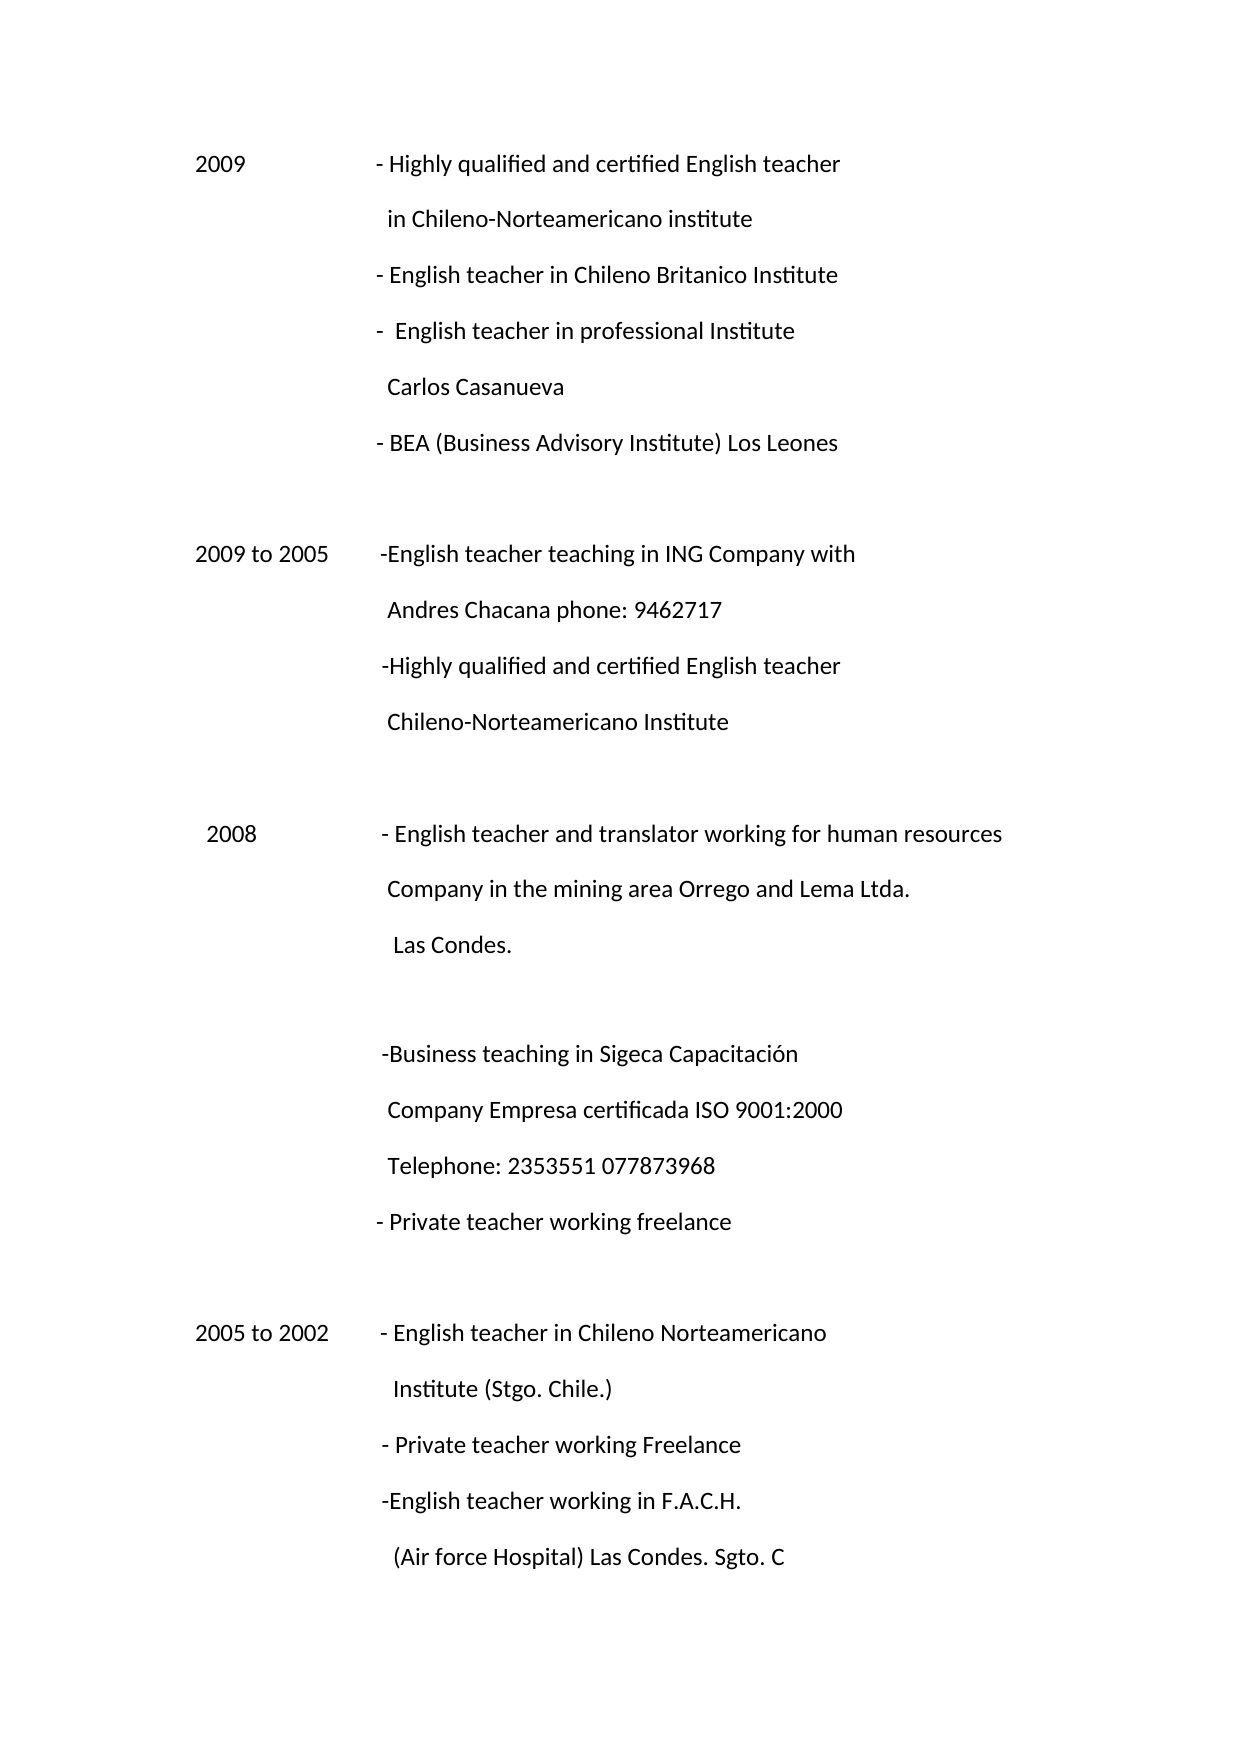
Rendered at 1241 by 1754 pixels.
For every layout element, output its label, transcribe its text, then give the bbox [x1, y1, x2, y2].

text 2009 - Highly qualified and certified English teacher [195, 148, 1045, 178]
text 2005 to 2002 - English teacher in Chileno Norteamericano [195, 1317, 1045, 1348]
text Company Empresa certificada ISO 9001:2000 [195, 1094, 1045, 1124]
text - English teacher in Chileno Britanico Institute [195, 259, 1045, 290]
text Chileno-Norteamericano Institute [195, 706, 1045, 737]
text in Chileno-Norteamericano institute [195, 203, 1045, 234]
text -Highly qualified and certified English teacher [195, 650, 1045, 681]
text - BEA (Business Advisory Institute) Los Leones [195, 427, 1045, 457]
text - English teacher in professional Institute [195, 315, 1045, 346]
text (Air force Hospital) Las Condes. Sgto. C [195, 1541, 1045, 1571]
text - Private teacher working freelance [195, 1206, 1045, 1236]
text -English teacher working in F.A.C.H. [195, 1485, 1045, 1515]
text 2008 - English teacher and translator working for human resources [195, 818, 1045, 848]
text Carlos Casanueva [195, 371, 1045, 402]
text - Private teacher working Freelance [195, 1429, 1045, 1459]
text -Business teaching in Sigeca Capacitación [195, 1038, 1045, 1069]
text Company in the mining area Orrego and Lema Ltda. [195, 873, 1045, 904]
text Las Condes. [195, 929, 1045, 960]
text 2009 to 2005 -English teacher teaching in ING Company with [195, 538, 1045, 569]
text Telephone: 2353551 077873968 [195, 1150, 1045, 1180]
text Institute (Stgo. Chile.) [195, 1373, 1045, 1404]
text Andres Chacana phone: 9462717 [195, 594, 1045, 625]
